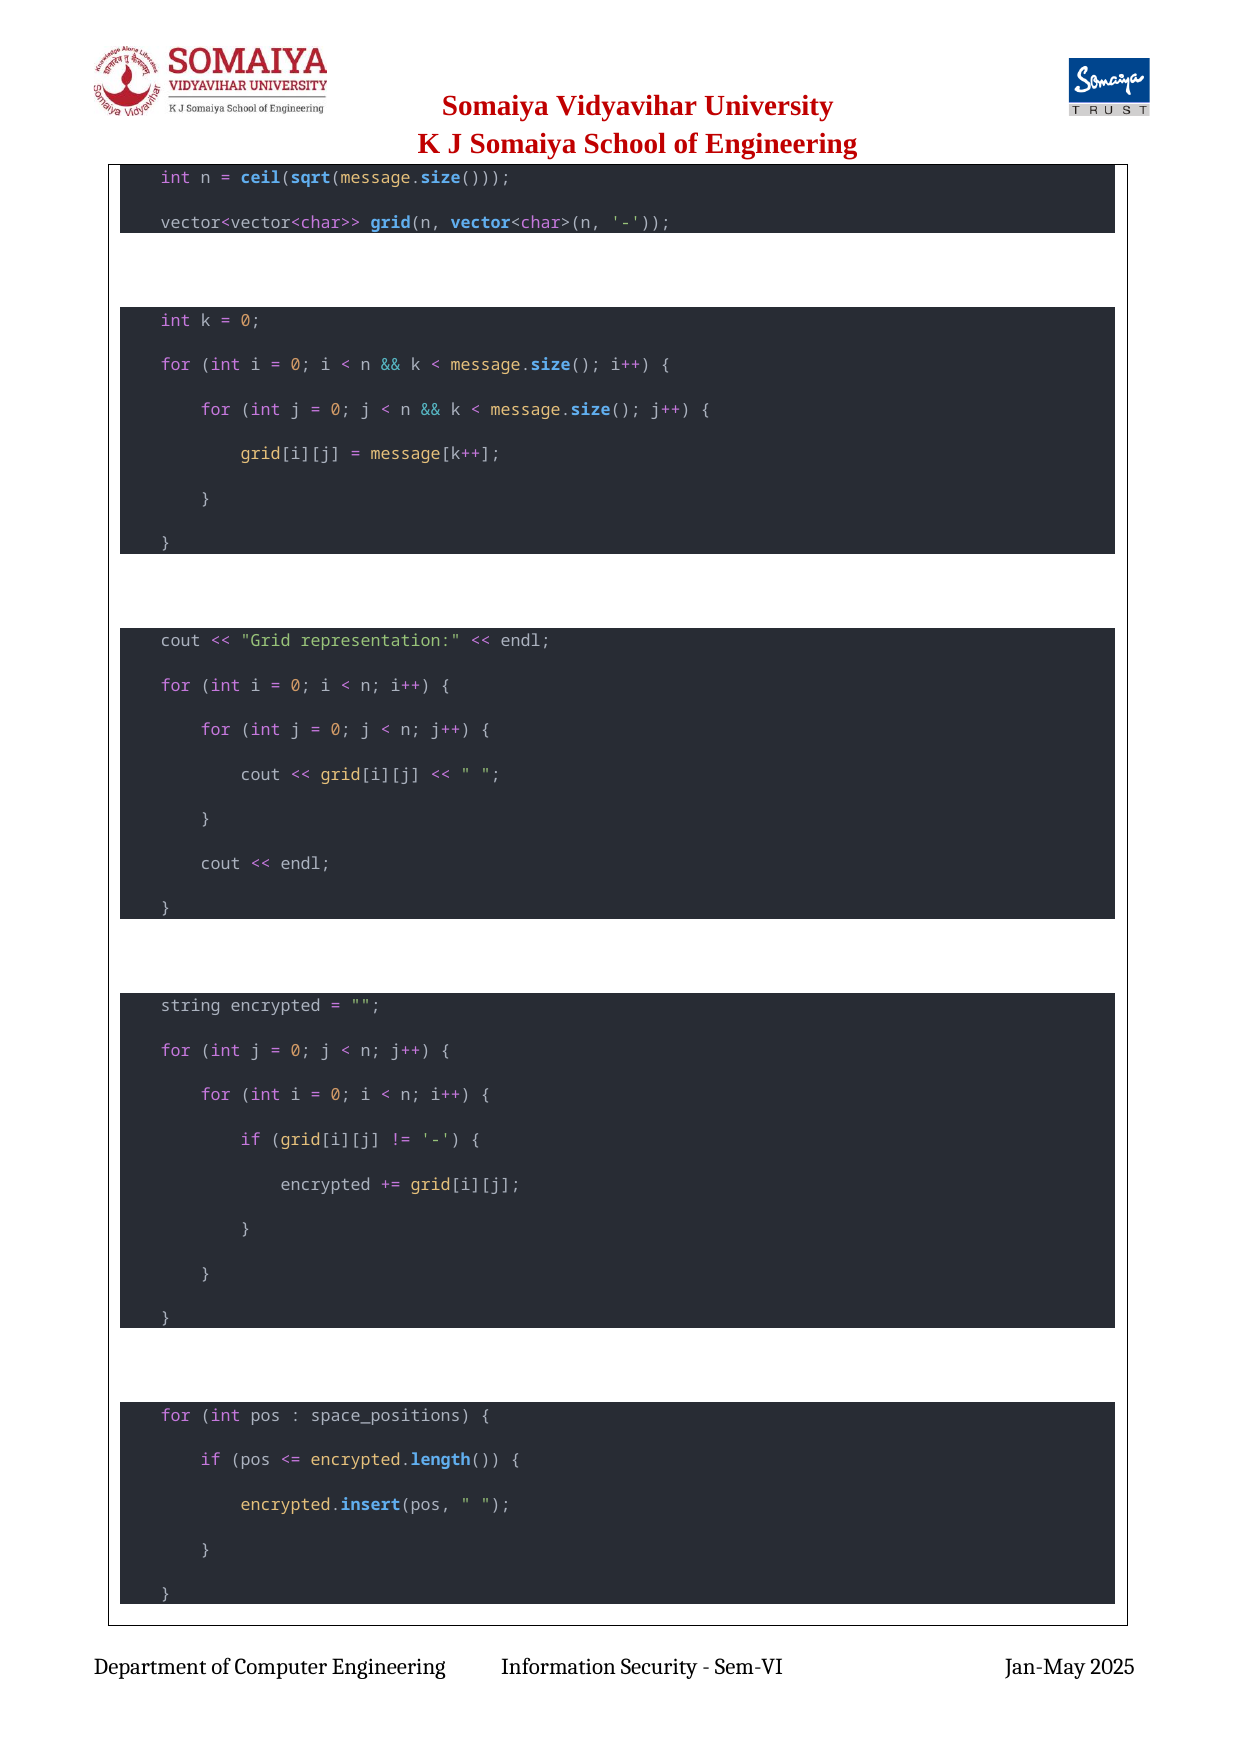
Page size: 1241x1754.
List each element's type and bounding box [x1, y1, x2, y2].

picture [1068, 58, 1150, 116]
picture [93, 46, 327, 116]
table_cell [109, 165, 1127, 1625]
